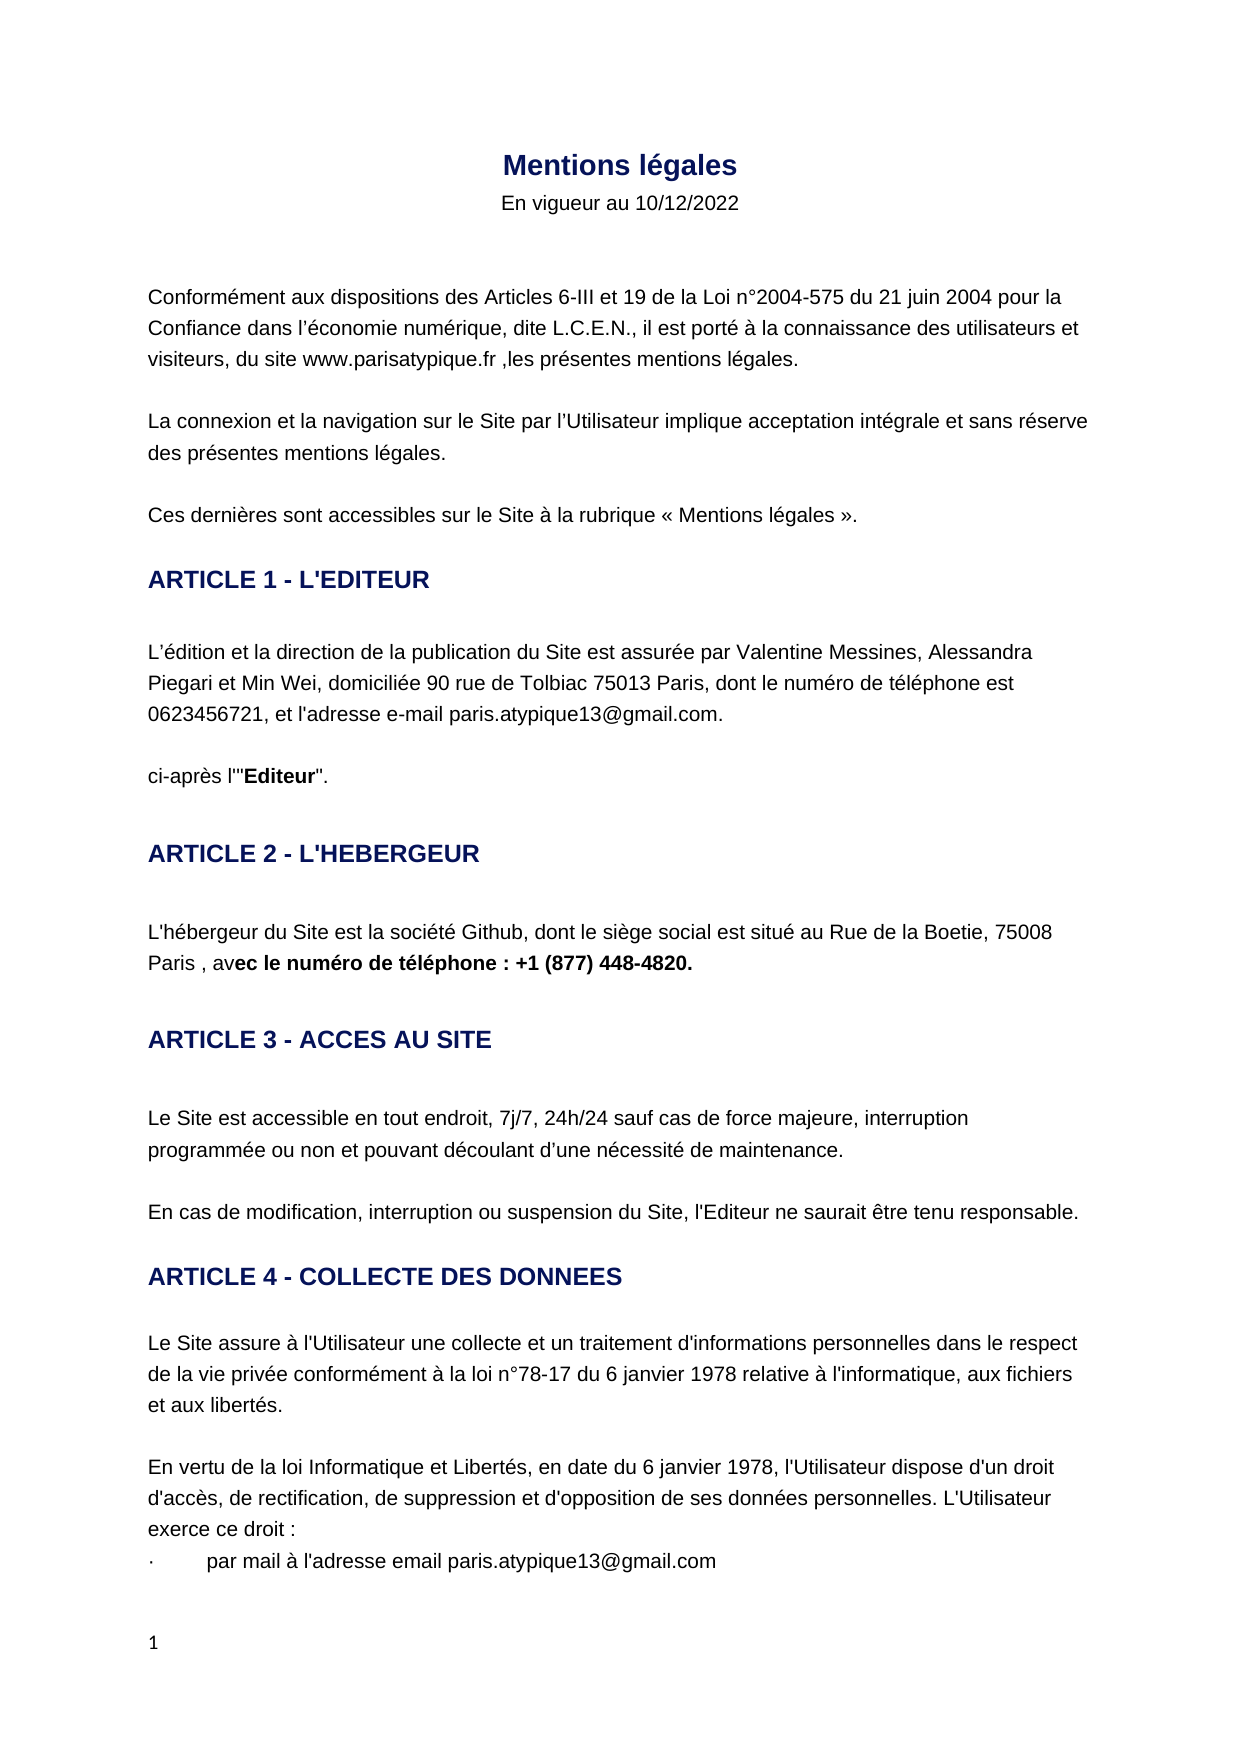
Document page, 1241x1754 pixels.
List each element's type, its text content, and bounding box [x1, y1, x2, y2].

text L’édition et la direction de la publication du Site est assurée par Valentine Messines, Alessandra Piegari et Min Wei, domiciliée 90 rue de Tolbiac 75013 Paris, dont le numéro de téléphone est 0623456721, et l'adresse e-mail paris.atypique13@gmail.com. [148, 639, 1093, 726]
text · par mail à l'adresse email paris.atypique13@gmail.com﻿ [148, 1548, 1093, 1572]
text En vertu de la loi Informatique et Libertés, en date du 6 janvier 1978, l'Utilisateur dispose d'un droit d'accès, de rectification, de suppression et d'opposition de ses données personnelles. L'Utilisateur exerce ce droit : [148, 1455, 1093, 1541]
text En vigueur au 10/12/2022 [148, 191, 1093, 215]
subtitle ARTICLE 4 - COLLECTE DES DONNEES [148, 1262, 1093, 1291]
subtitle ARTICLE 3 - ACCES AU SITE [148, 1025, 1093, 1054]
subtitle Mentions légales [148, 148, 1093, 181]
text En cas de modification, interruption ou suspension du Site, l'Editeur ne saurait être tenu responsable. [148, 1200, 1093, 1224]
text Le Site est accessible en tout endroit, 7j/7, 24h/24 sauf cas de force majeure, interruption programmée ou non et pouvant découlant d’une nécessité de maintenance. [148, 1106, 1093, 1161]
text Le Site assure à l'Utilisateur une collecte et un traitement d'informations personnelles dans le respect de la vie privée conformément à la loi n°78-17 du 6 janvier 1978 relative à l'informatique, aux fichiers et aux libertés. [148, 1330, 1093, 1417]
text Ces dernières sont accessibles sur le Site à la rubrique « Mentions légales ». [148, 503, 1093, 527]
text ci-après l'"Editeur". [148, 764, 1093, 788]
text Conformément aux dispositions des Articles 6-III et 19 de la Loi n°2004-575 du 21 juin 2004 pour la Confiance dans l’économie numérique, dite L.C.E.N., il est porté à la connaissance des utilisateurs et visiteurs, du site www.parisatypique.fr ,les présentes mentions légales. [148, 284, 1093, 371]
text La connexion et la navigation sur le Site par l’Utilisateur implique acceptation intégrale et sans réserve des présentes mentions légales. [148, 409, 1093, 464]
subtitle ARTICLE 1 - L'EDITEUR [148, 565, 1093, 594]
text L'hébergeur du Site est la société Github, dont le siège social est situé au Rue de la Boetie, 75008 Paris , avec le numéro de téléphone : +1 (877) 448-4820. [148, 919, 1093, 975]
subtitle ARTICLE 2 - L'HEBERGEUR [148, 839, 1093, 867]
